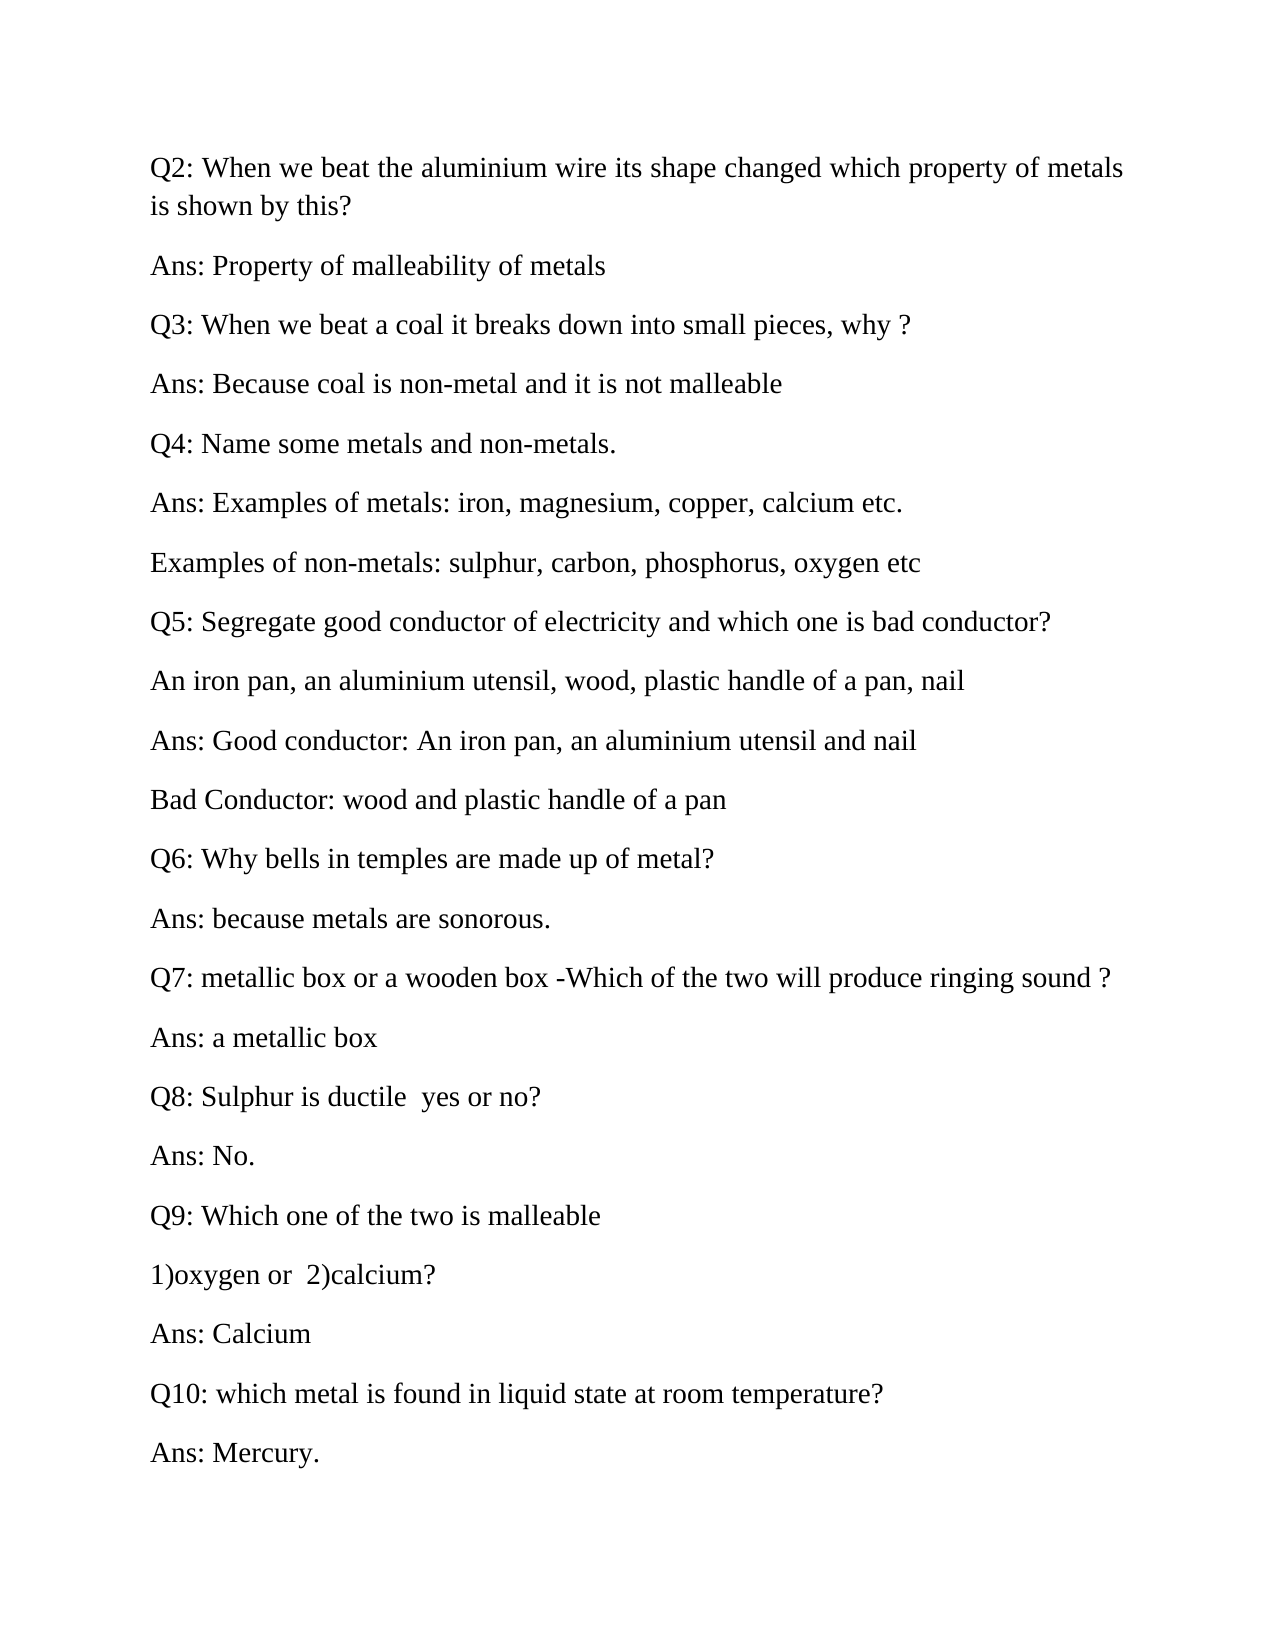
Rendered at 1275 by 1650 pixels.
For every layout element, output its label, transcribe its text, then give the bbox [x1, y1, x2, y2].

text Ans: Property of malleability of metals [150, 248, 1125, 281]
text Q10: which metal is found in liquid state at room temperature? [150, 1376, 1125, 1409]
text Examples of non-metals: sulphur, carbon, phosphorus, oxygen etc [150, 545, 1125, 578]
text Q6: Why bells in temples are made up of metal? [150, 842, 1125, 875]
text Ans: Examples of metals: iron, magnesium, copper, calcium etc. [150, 485, 1125, 519]
text Q7: metallic box or a wooden box -Which of the two will produce ringing sound ? [150, 960, 1125, 994]
text Ans: Mercury. [150, 1435, 1125, 1469]
text Ans: Because coal is non-metal and it is not malleable [150, 367, 1125, 400]
text Ans: because metals are sonorous. [150, 901, 1125, 934]
text An iron pan, an aluminium utensil, wood, plastic handle of a pan, nail [150, 663, 1125, 697]
text Bad Conductor: wood and plastic handle of a pan [150, 782, 1125, 816]
text Ans: Calcium [150, 1317, 1125, 1350]
text Ans: a metallic box [150, 1020, 1125, 1053]
text Q9: Which one of the two is malleable [150, 1198, 1125, 1231]
text Q2: When we beat the aluminium wire its shape changed which property of metals is shown by this? [150, 150, 1125, 222]
text Q8: Sulphur is ductile yes or no? [150, 1079, 1125, 1113]
text Q3: When we beat a coal it breaks down into small pieces, why ? [150, 307, 1125, 341]
text Q5: Segregate good conductor of electricity and which one is bad conductor? [150, 604, 1125, 638]
text Ans: No. [150, 1138, 1125, 1172]
text Ans: Good conductor: An iron pan, an aluminium utensil and nail [150, 723, 1125, 756]
text 1)oxygen or 2)calcium? [150, 1257, 1125, 1291]
text Q4: Name some metals and non-metals. [150, 426, 1125, 459]
